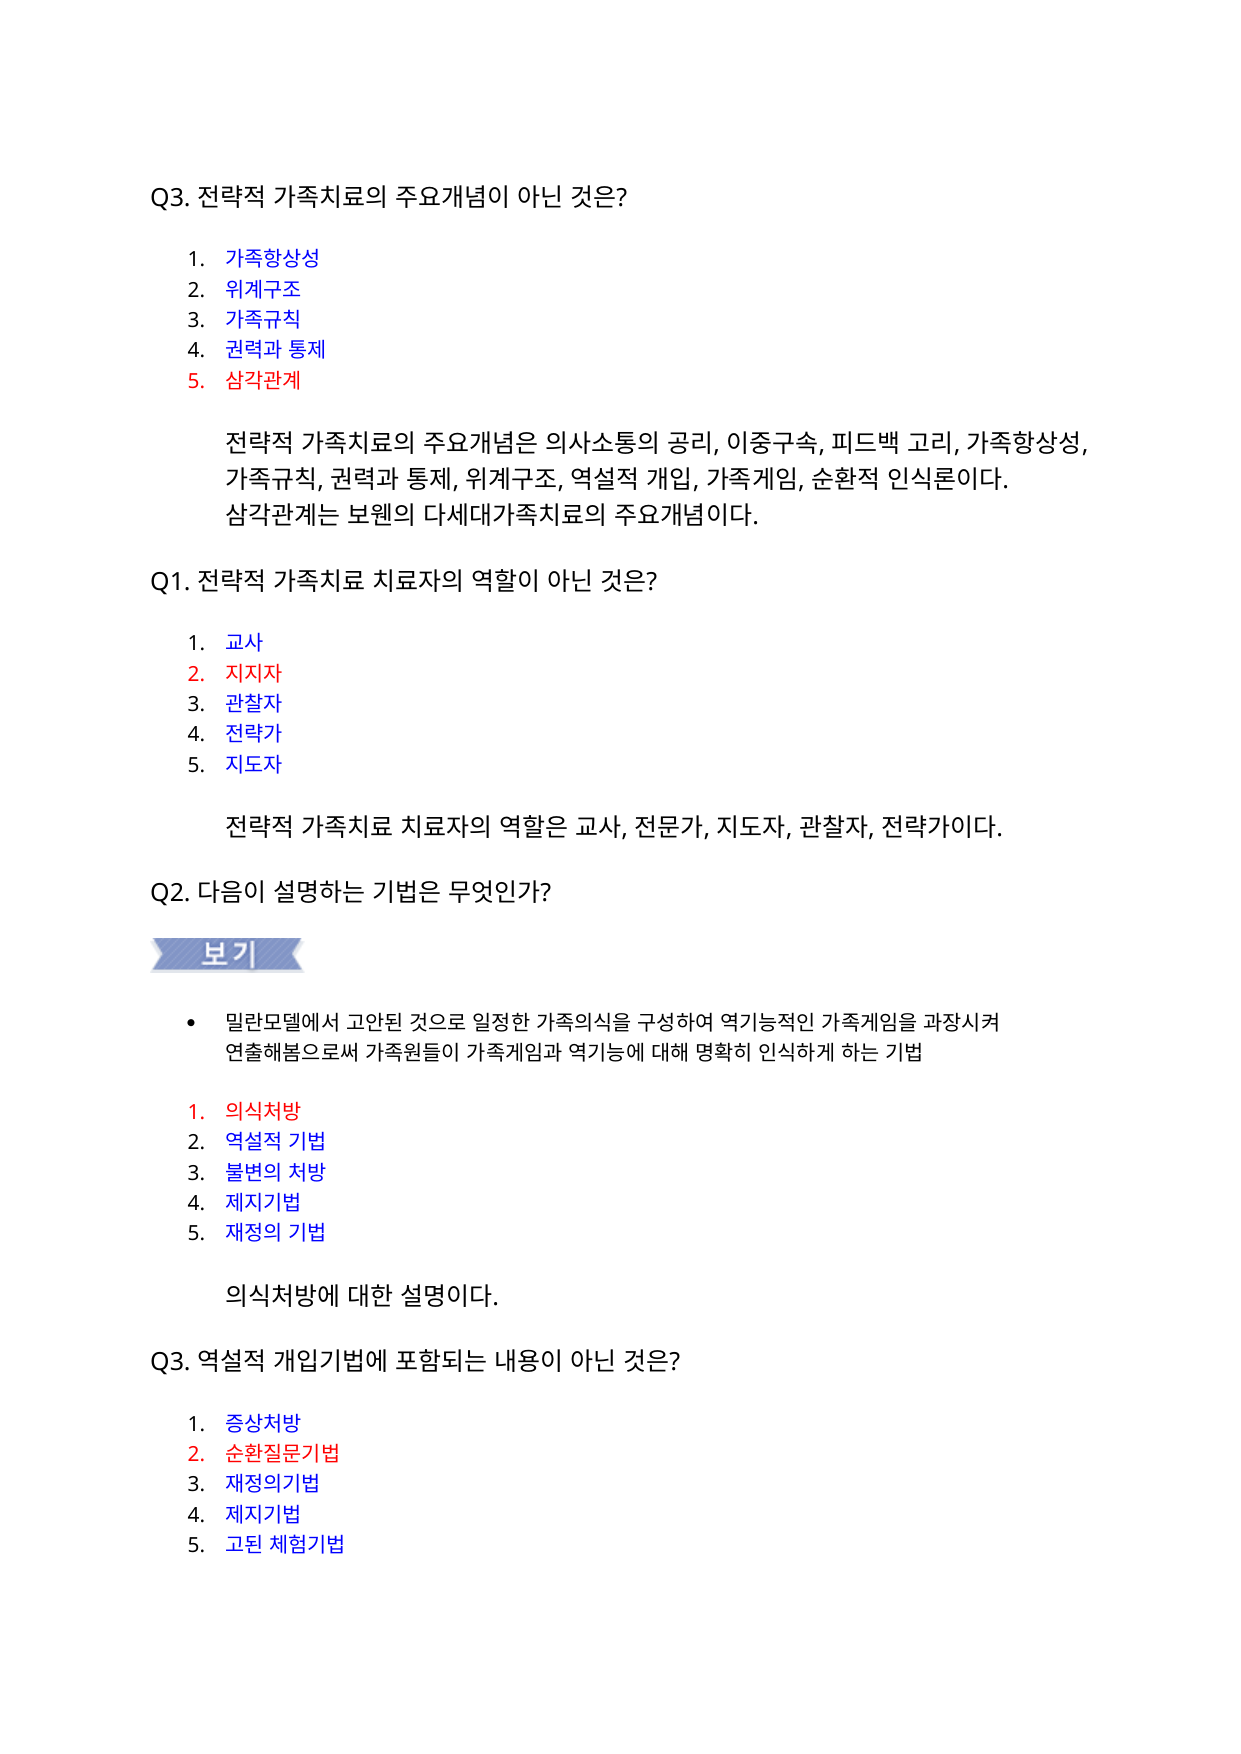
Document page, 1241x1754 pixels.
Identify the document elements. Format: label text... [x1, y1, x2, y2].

text Q1. 전략적 가족치료 치료자의 역할이 아닌 것은? [150, 561, 1090, 597]
picture [150, 938, 305, 973]
list 고된 체험기법 [187, 1528, 1090, 1558]
list 지도자 [187, 748, 1090, 778]
list 교사 [187, 627, 1090, 657]
text Q3. 전략적 가족치료의 주요개념이 아닌 것은? [150, 177, 1090, 213]
list 지지자 [187, 657, 1090, 687]
list 전략가 [187, 718, 1090, 748]
text 의식처방에 대한 설명이다. [225, 1276, 1090, 1312]
list 가족항상성 [187, 243, 1090, 273]
list 재정의 기법 [187, 1217, 1090, 1247]
list 의식처방 [187, 1095, 1090, 1126]
list 관찰자 [187, 687, 1090, 718]
list 제지기법 [187, 1498, 1090, 1528]
text Q2. 다음이 설명하는 기법은 무엇인가? [150, 873, 1090, 909]
text Q3. 역설적 개입기법에 포함되는 내용이 아닌 것은? [150, 1341, 1090, 1378]
list 순환질문기법 [187, 1437, 1090, 1467]
list 역설적 기법 [187, 1126, 1090, 1156]
list 가족규칙 [187, 303, 1090, 333]
list 제지기법 [187, 1186, 1090, 1217]
list 위계구조 [187, 273, 1090, 303]
list 권력과 통제 [187, 333, 1090, 364]
list 밀란모델에서 고안된 것으로 일정한 가족의식을 구성하여 역기능적인 가족게임을 과장시켜 연출해봄으로써 가족원들이 가족게임과 역기능에 대해 명확히 인식하게 하는 기법 [187, 1006, 1090, 1066]
list 삼각관계 [187, 364, 1090, 394]
text 전략적 가족치료의 주요개념은 의사소통의 공리, 이중구속, 피드백 고리, 가족항상성, 가족규칙, 권력과 통제, 위계구조, 역설적 개입, 가족게임, 순환적 인식론이다. 삼각관계는 보웬의 다세대가족치료의 주요개념이다. [225, 423, 1090, 532]
list 증상처방 [187, 1407, 1090, 1437]
text 전략적 가족치료 치료자의 역할은 교사, 전문가, 지도자, 관찰자, 전략가이다. [225, 807, 1090, 844]
list 재정의기법 [187, 1467, 1090, 1498]
list 불변의 처방 [187, 1156, 1090, 1186]
